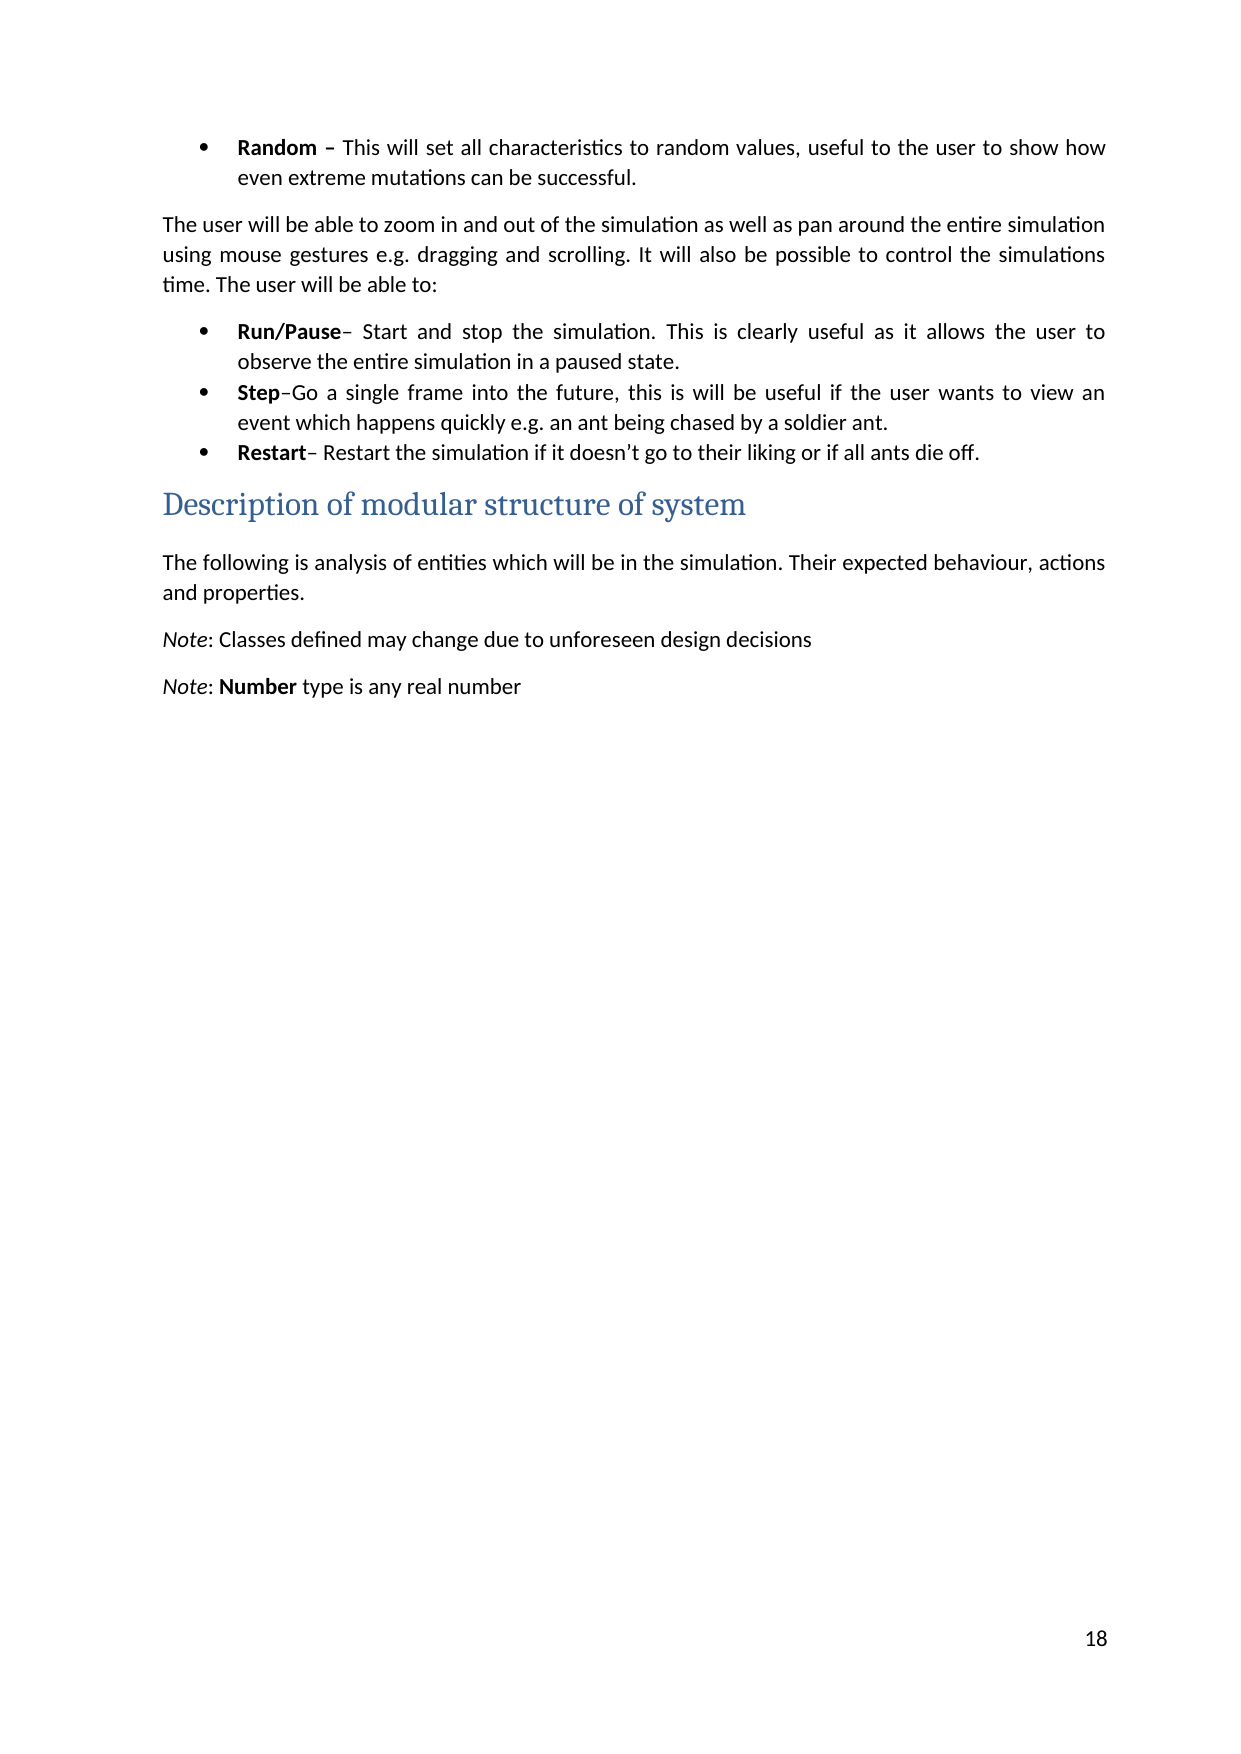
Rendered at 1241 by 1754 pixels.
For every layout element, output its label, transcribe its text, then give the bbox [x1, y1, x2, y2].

list Random – This will set all characteristics to random values, useful to the user to show how even extreme mutations can be successful. [200, 133, 1107, 191]
text Note: Number type is any real number [162, 672, 1107, 700]
text The user will be able to zoom in and out of the simulation as well as pan around the entire simulation using mouse gestures e.g. dragging and scrolling. It will also be possible to control the simulations time. The user will be able to: [162, 210, 1107, 298]
list Restart– Restart the simulation if it doesn’t go to their liking or if all ants die off. [200, 438, 1107, 466]
list Run/Pause– Start and stop the simulation. This is clearly useful as it allows the user to observe the entire simulation in a paused state. [200, 317, 1107, 376]
subtitle Description of modular structure of system [162, 485, 1107, 523]
text Note: Classes defined may change due to unforeseen design decisions [162, 625, 1107, 653]
text The following is analysis of entities which will be in the simulation. Their expected behaviour, actions and properties. [162, 548, 1107, 607]
list Step–Go a single frame into the future, this is will be useful if the user wants to view an event which happens quickly e.g. an ant being chased by a soldier ant. [200, 378, 1107, 436]
